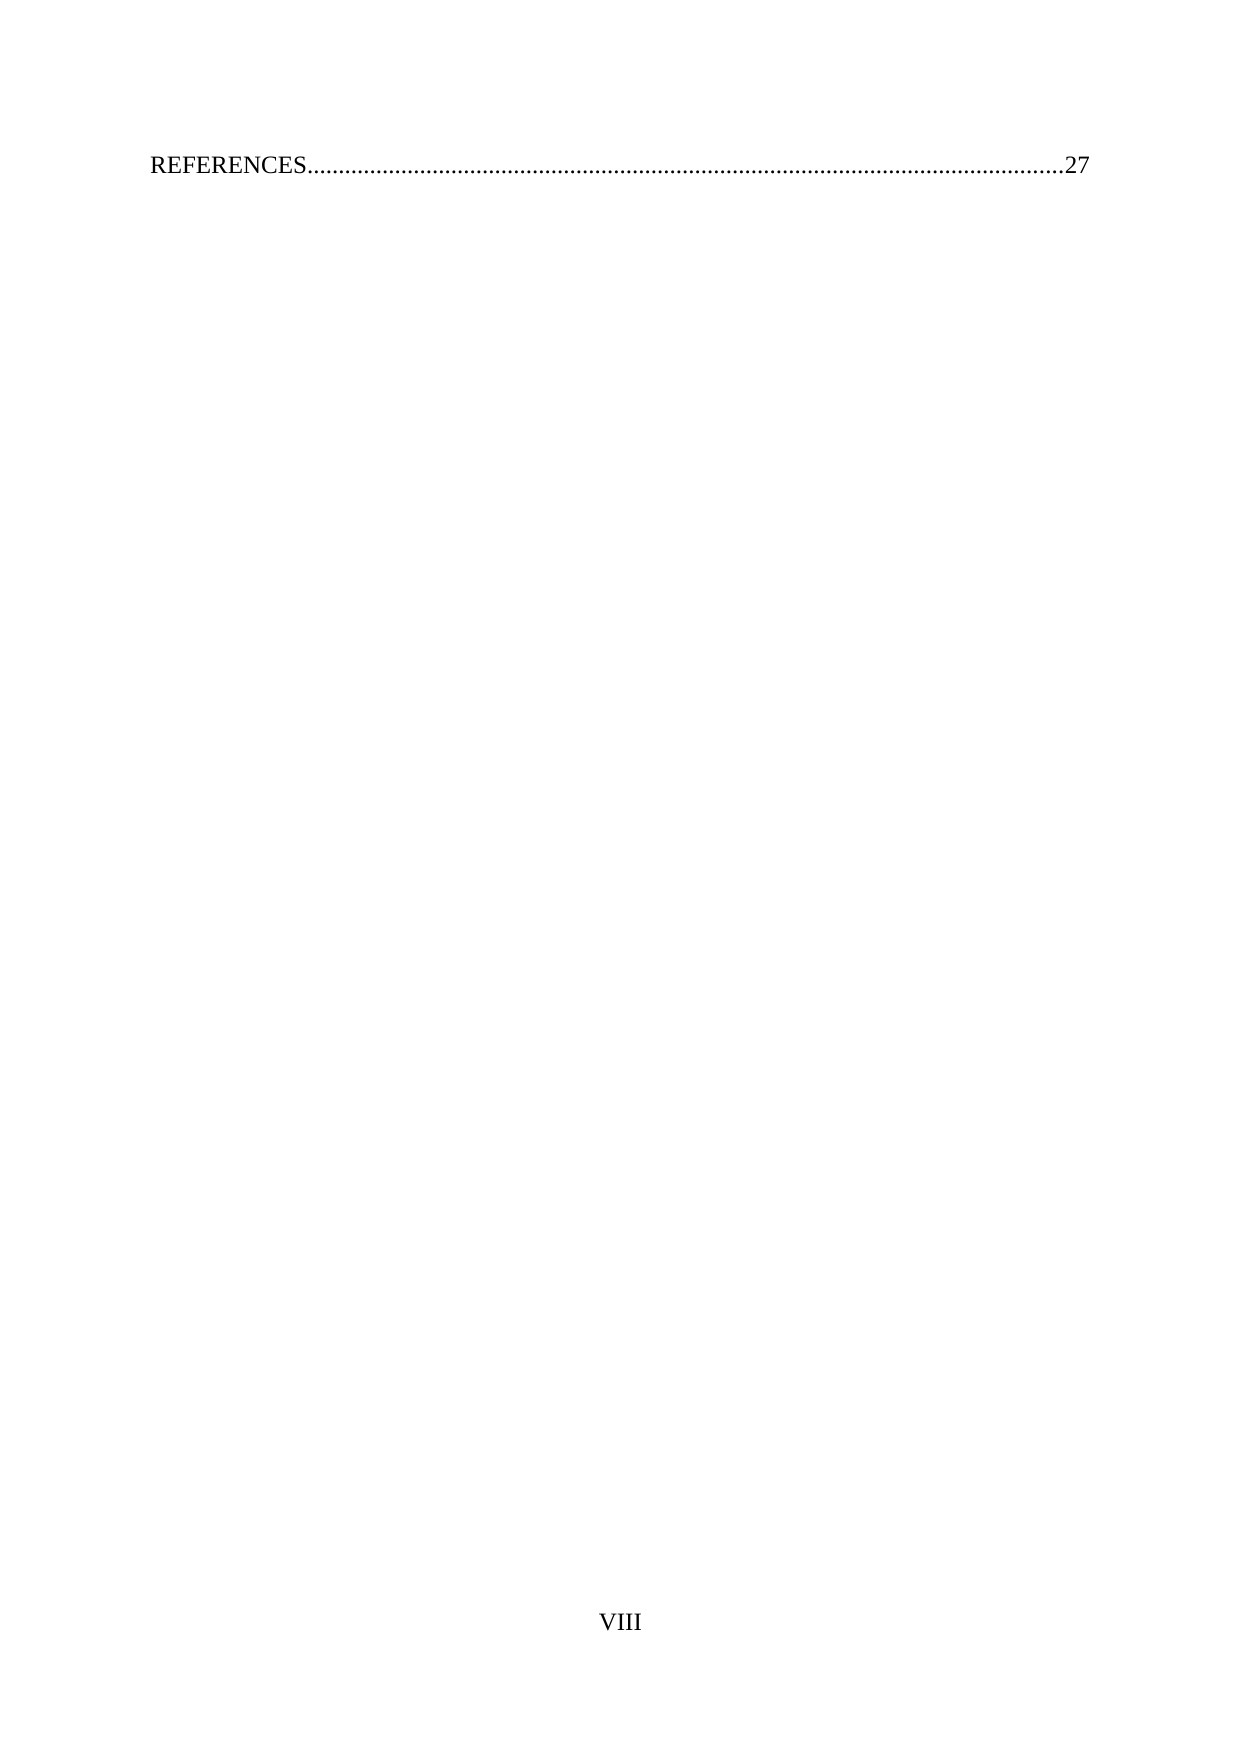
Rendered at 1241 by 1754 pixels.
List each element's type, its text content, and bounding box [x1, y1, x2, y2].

text REFERENCES 27 [150, 150, 1090, 179]
